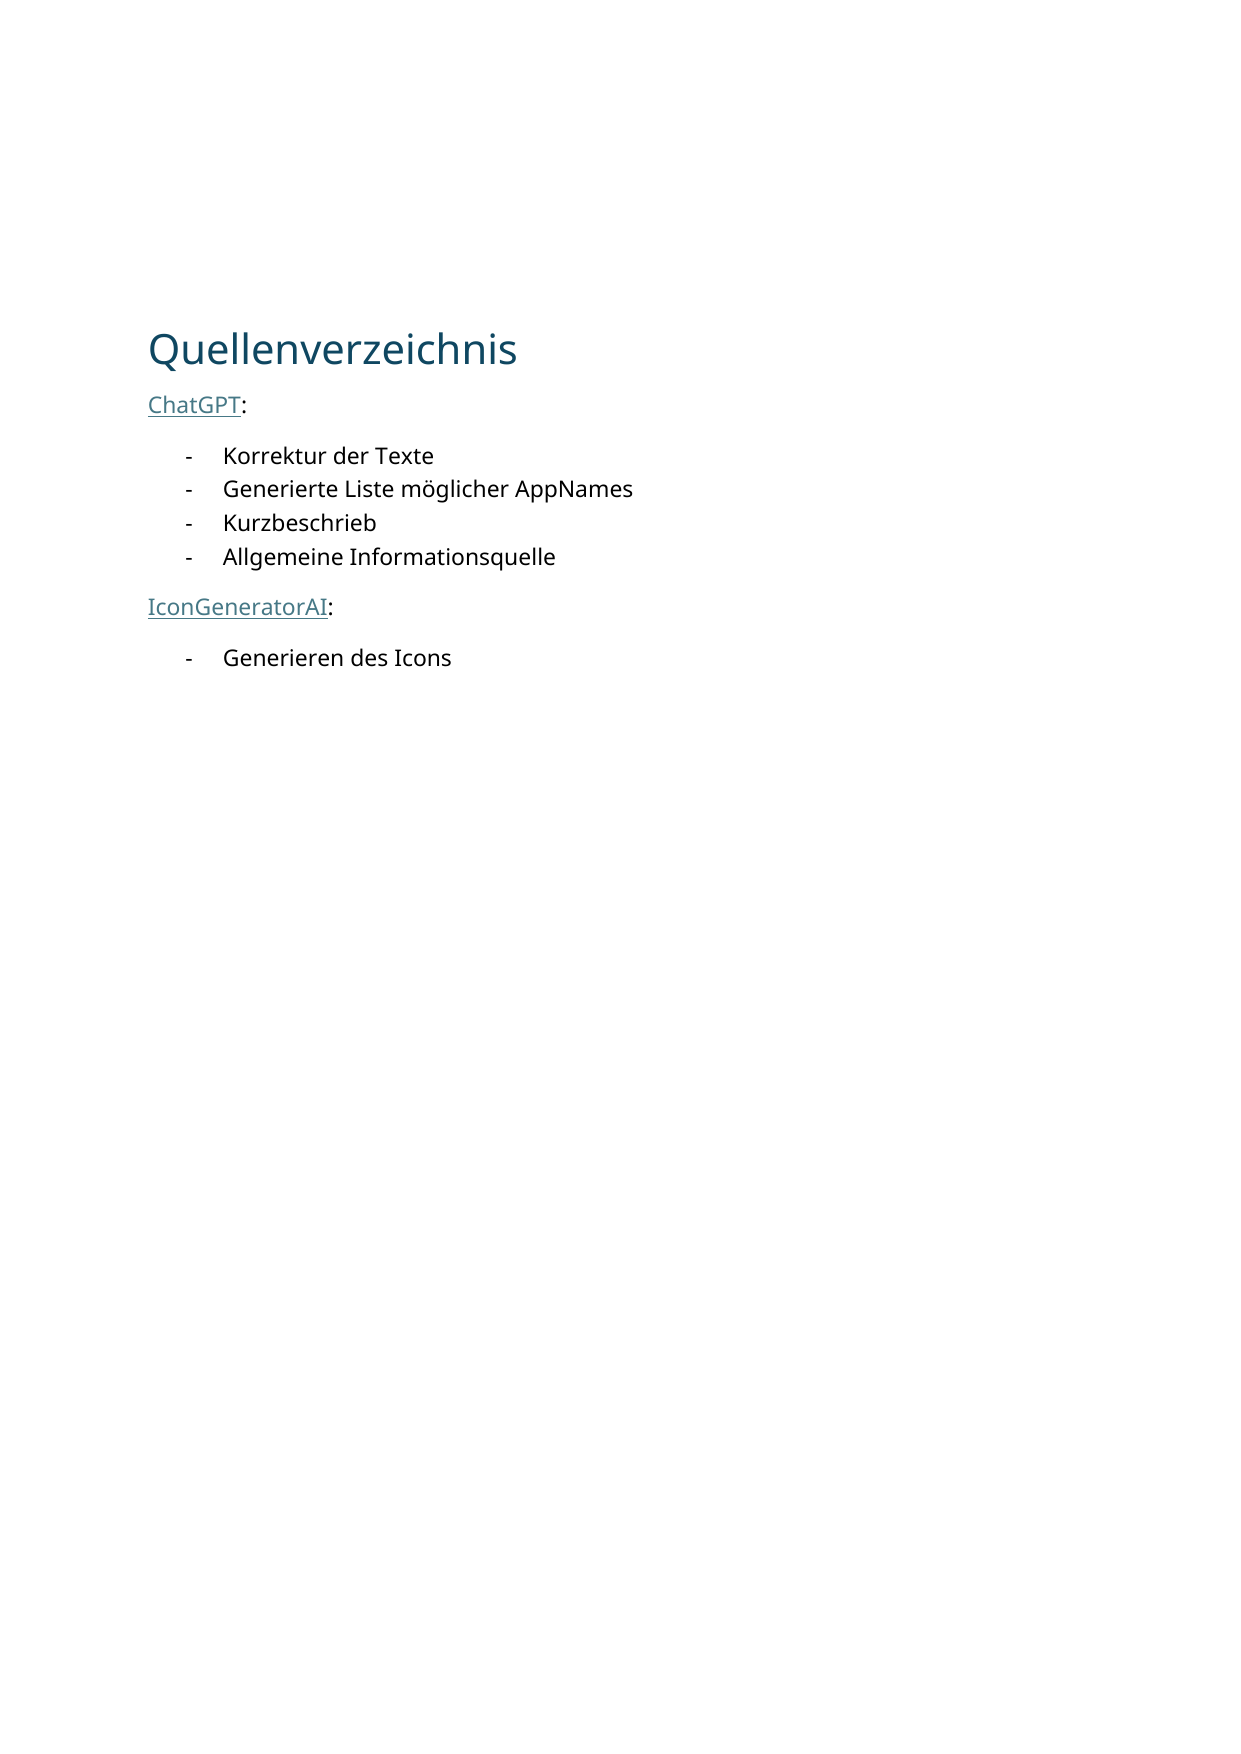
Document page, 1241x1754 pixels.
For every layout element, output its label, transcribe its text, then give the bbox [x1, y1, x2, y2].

list Generieren des Icons [185, 642, 1093, 673]
list Kurzbeschrieb [185, 507, 1093, 538]
list Korrektur der Texte [185, 440, 1093, 471]
text ChatGPT: [148, 389, 1093, 421]
subtitle Quellenverzeichnis [148, 320, 1093, 376]
text IconGeneratorAI: [148, 591, 1093, 623]
list Allgemeine Informationsquelle [185, 541, 1093, 572]
list Generierte Liste möglicher AppNames [185, 473, 1093, 505]
